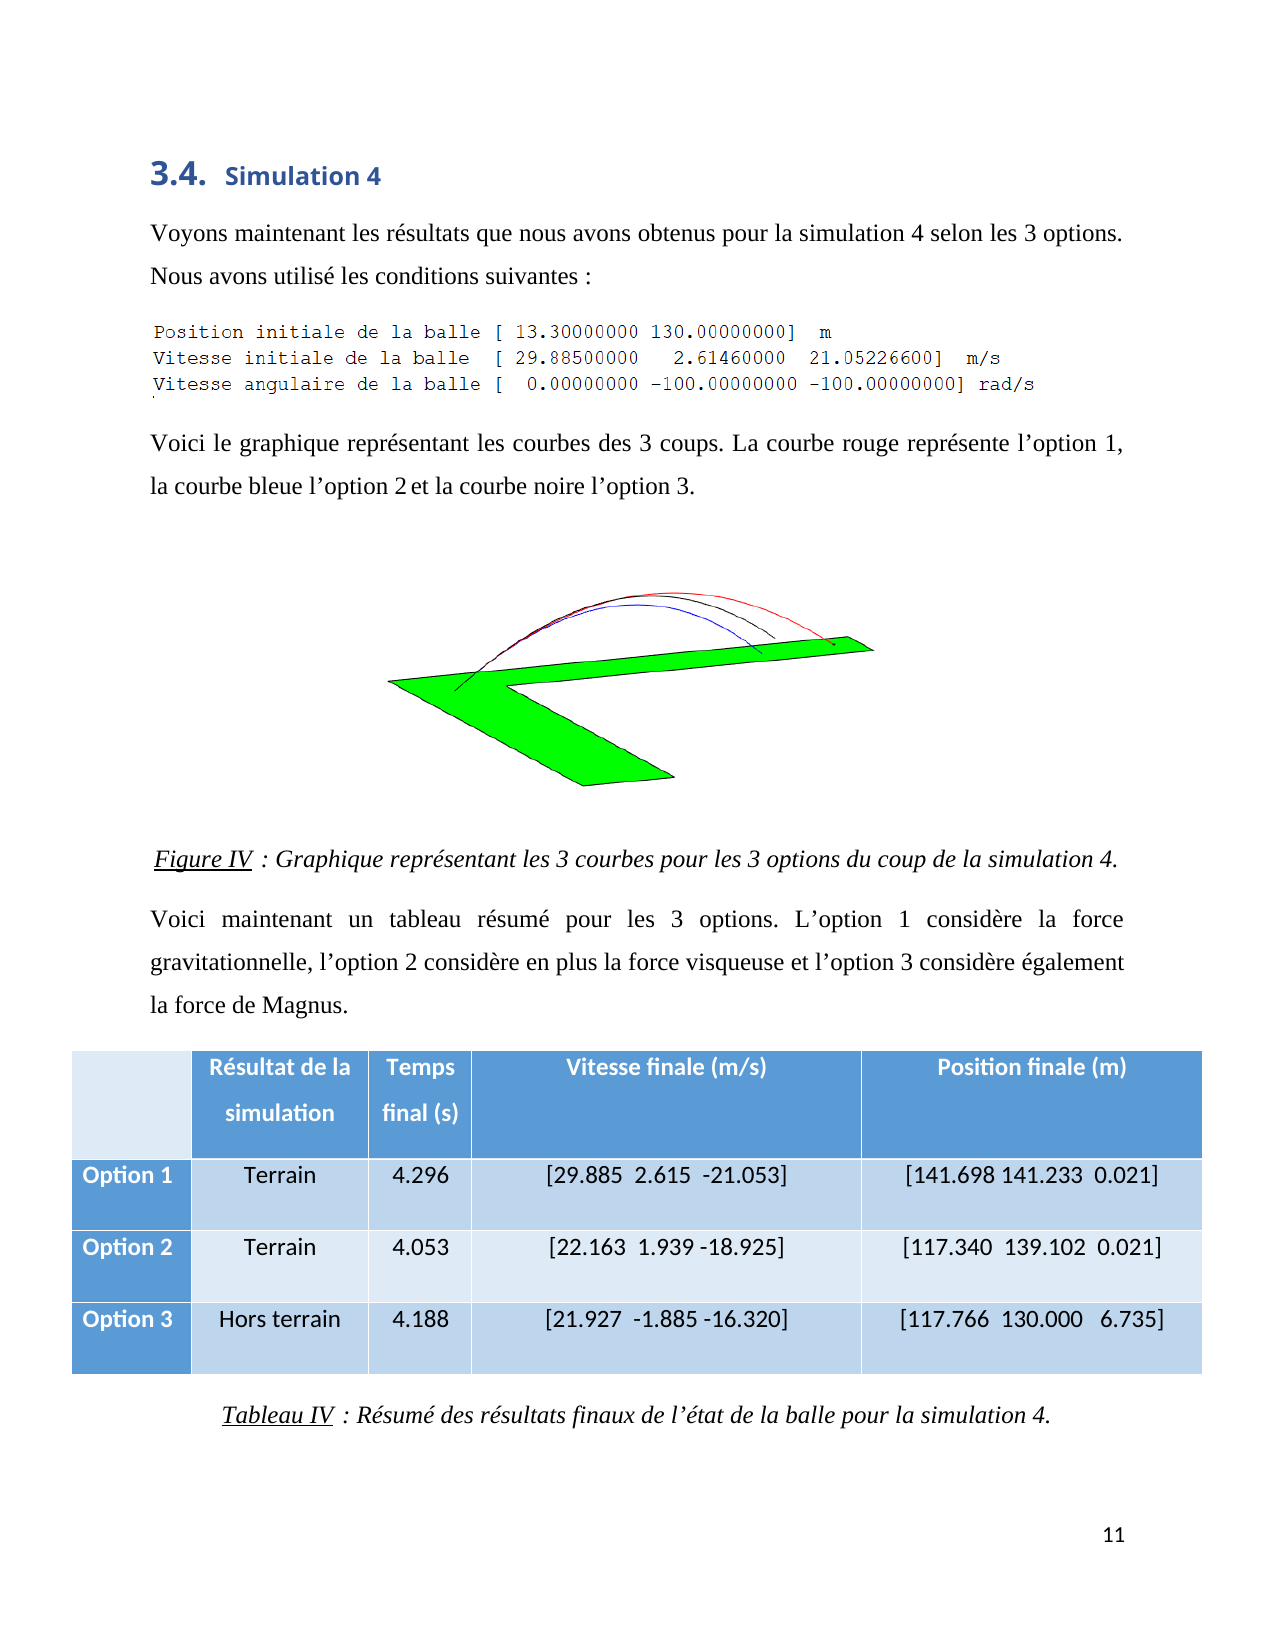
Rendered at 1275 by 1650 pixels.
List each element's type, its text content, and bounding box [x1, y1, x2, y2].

table_cell 4.053 [369, 1231, 471, 1302]
table_cell Option 3 [72, 1303, 191, 1374]
table_header Résultat de la simulation [192, 1051, 368, 1158]
subtitle Simulation 4 [150, 150, 1125, 195]
table_header [72, 1051, 191, 1158]
table_cell Hors terrain [192, 1303, 368, 1374]
table_header Position finale (m) [862, 1051, 1202, 1158]
table_cell [141.698 141.233 0.021] [862, 1160, 1202, 1230]
table_cell Terrain [192, 1160, 368, 1230]
table_cell [117.340 139.102 0.021] [862, 1231, 1202, 1302]
text Tableau IV : Résumé des résultats finaux de l’état de la balle pour la simulation 4. [150, 1400, 1125, 1428]
table_cell 4.296 [369, 1160, 471, 1230]
table_header Vitesse finale (m/s) [472, 1051, 861, 1158]
text Figure IV : Graphique représentant les 3 courbes pour les 3 options du coup de la simulation 4. [150, 844, 1125, 873]
table_cell [22.163 1.939 -18.925] [472, 1231, 861, 1302]
text Voici maintenant un tableau résumé pour les 3 options. L’option 1 considère la force gravitationnelle, l’option 2 considère en plus la force visqueuse et l’option 3 considère également la force de Magnus. [150, 904, 1125, 1019]
table_cell [117.766 130.000 6.735] [862, 1303, 1202, 1374]
picture [344, 530, 930, 814]
table_header Temps final (s) [369, 1051, 471, 1158]
table_cell Option 2 [72, 1231, 191, 1302]
table_cell [29.885 2.615 -21.053] [472, 1160, 861, 1230]
text Voyons maintenant les résultats que nous avons obtenus pour la simulation 4 selon les 3 options. Nous avons utilisé les conditions suivantes : [150, 218, 1125, 290]
table_cell Option 1 [72, 1160, 191, 1230]
text Voici le graphique représentant les courbes des 3 coups. La courbe rouge représente l’option 1, la courbe bleue l’option 2 et la courbe noire l’option 3. [150, 428, 1125, 500]
table_cell [21.927 -1.885 -16.320] [472, 1303, 861, 1374]
picture [150, 321, 1039, 398]
table_cell Terrain [192, 1231, 368, 1302]
table_cell 4.188 [369, 1303, 471, 1374]
